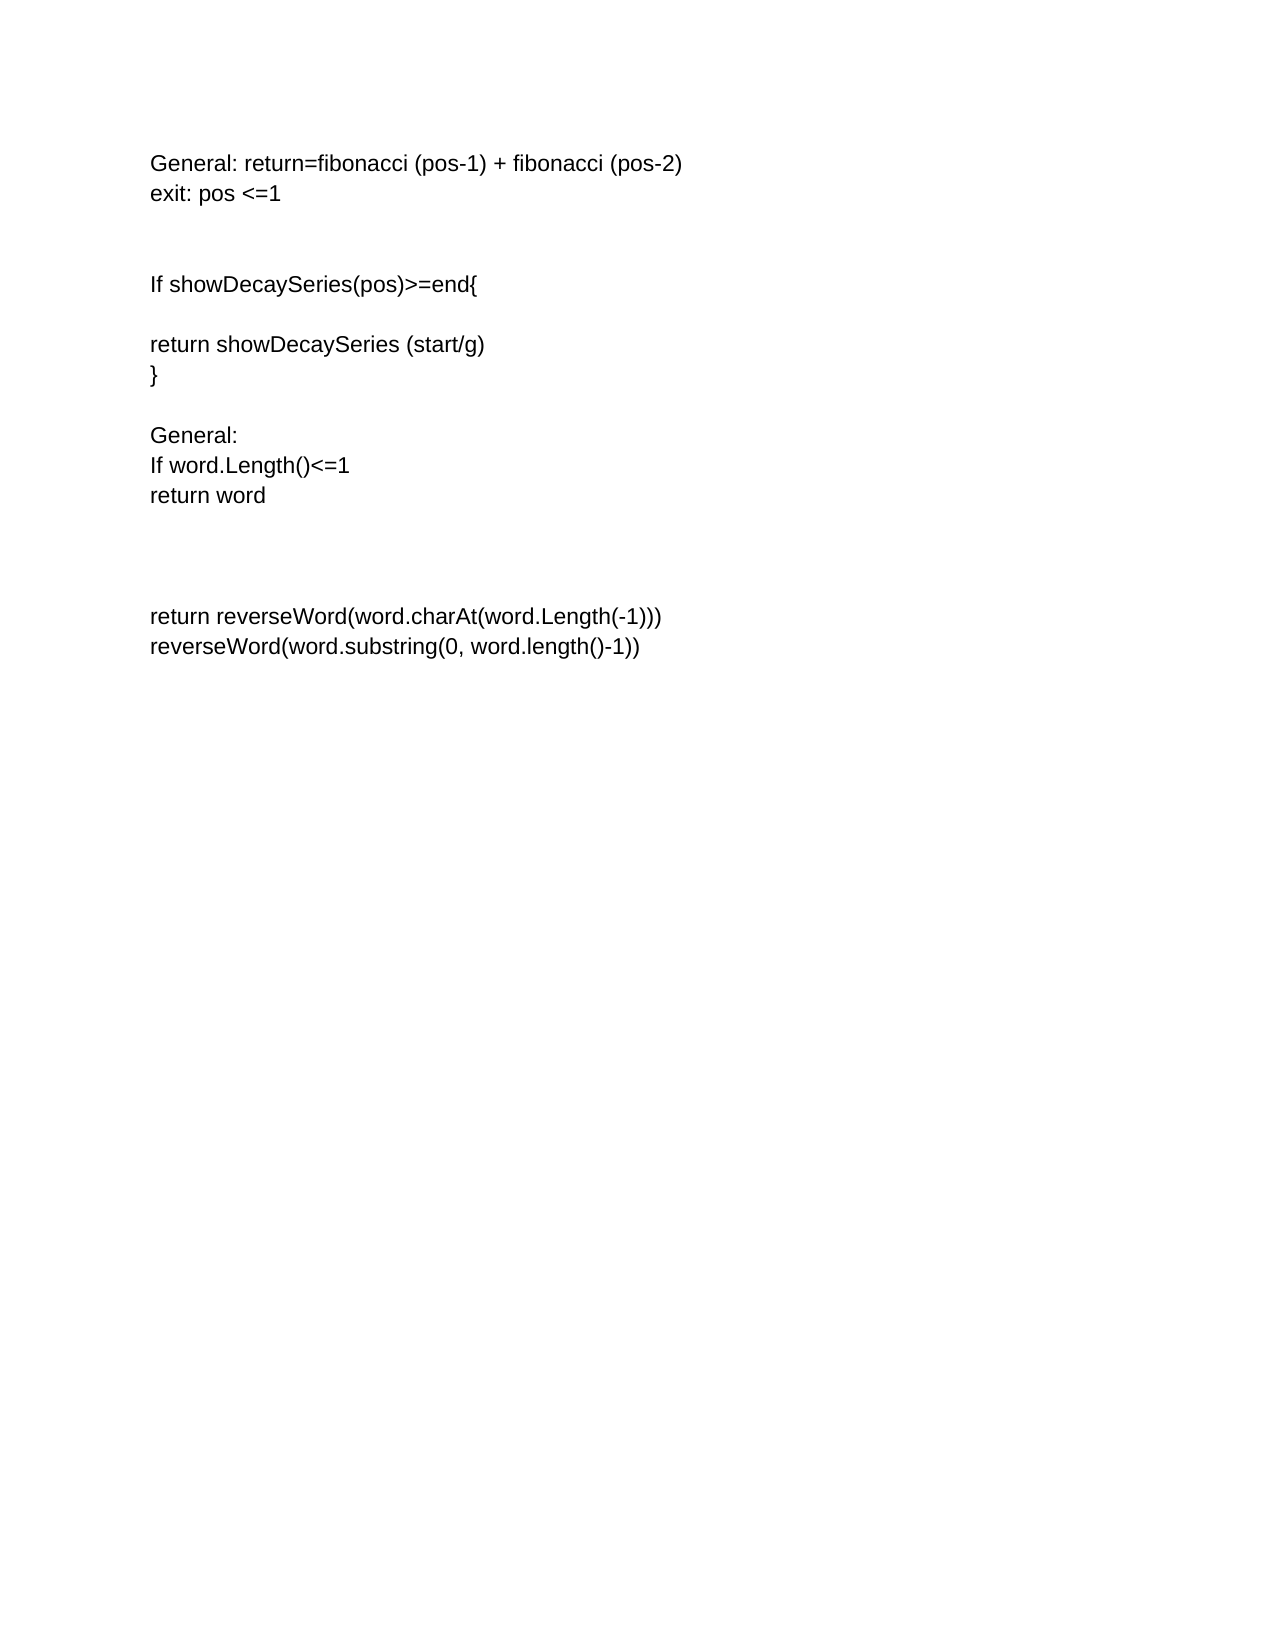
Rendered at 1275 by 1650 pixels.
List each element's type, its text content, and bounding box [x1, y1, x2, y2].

text exit: pos <=1 [150, 180, 1125, 207]
text If word.Length()<=1 [150, 452, 1125, 478]
text return word [150, 482, 1125, 509]
text If showDecaySeries(pos)>=end{ [150, 271, 1125, 297]
text General: return=fibonacci (pos-1) + fibonacci (pos-2) [150, 150, 1125, 176]
text reverseWord(word.substring(0, word.length()-1)) [150, 633, 1125, 660]
text return reverseWord(word.charAt(word.Length(-1))) [150, 603, 1125, 629]
text } [150, 361, 1125, 388]
text return showDecaySeries (start/g) [150, 331, 1125, 358]
text General: [150, 422, 1125, 448]
